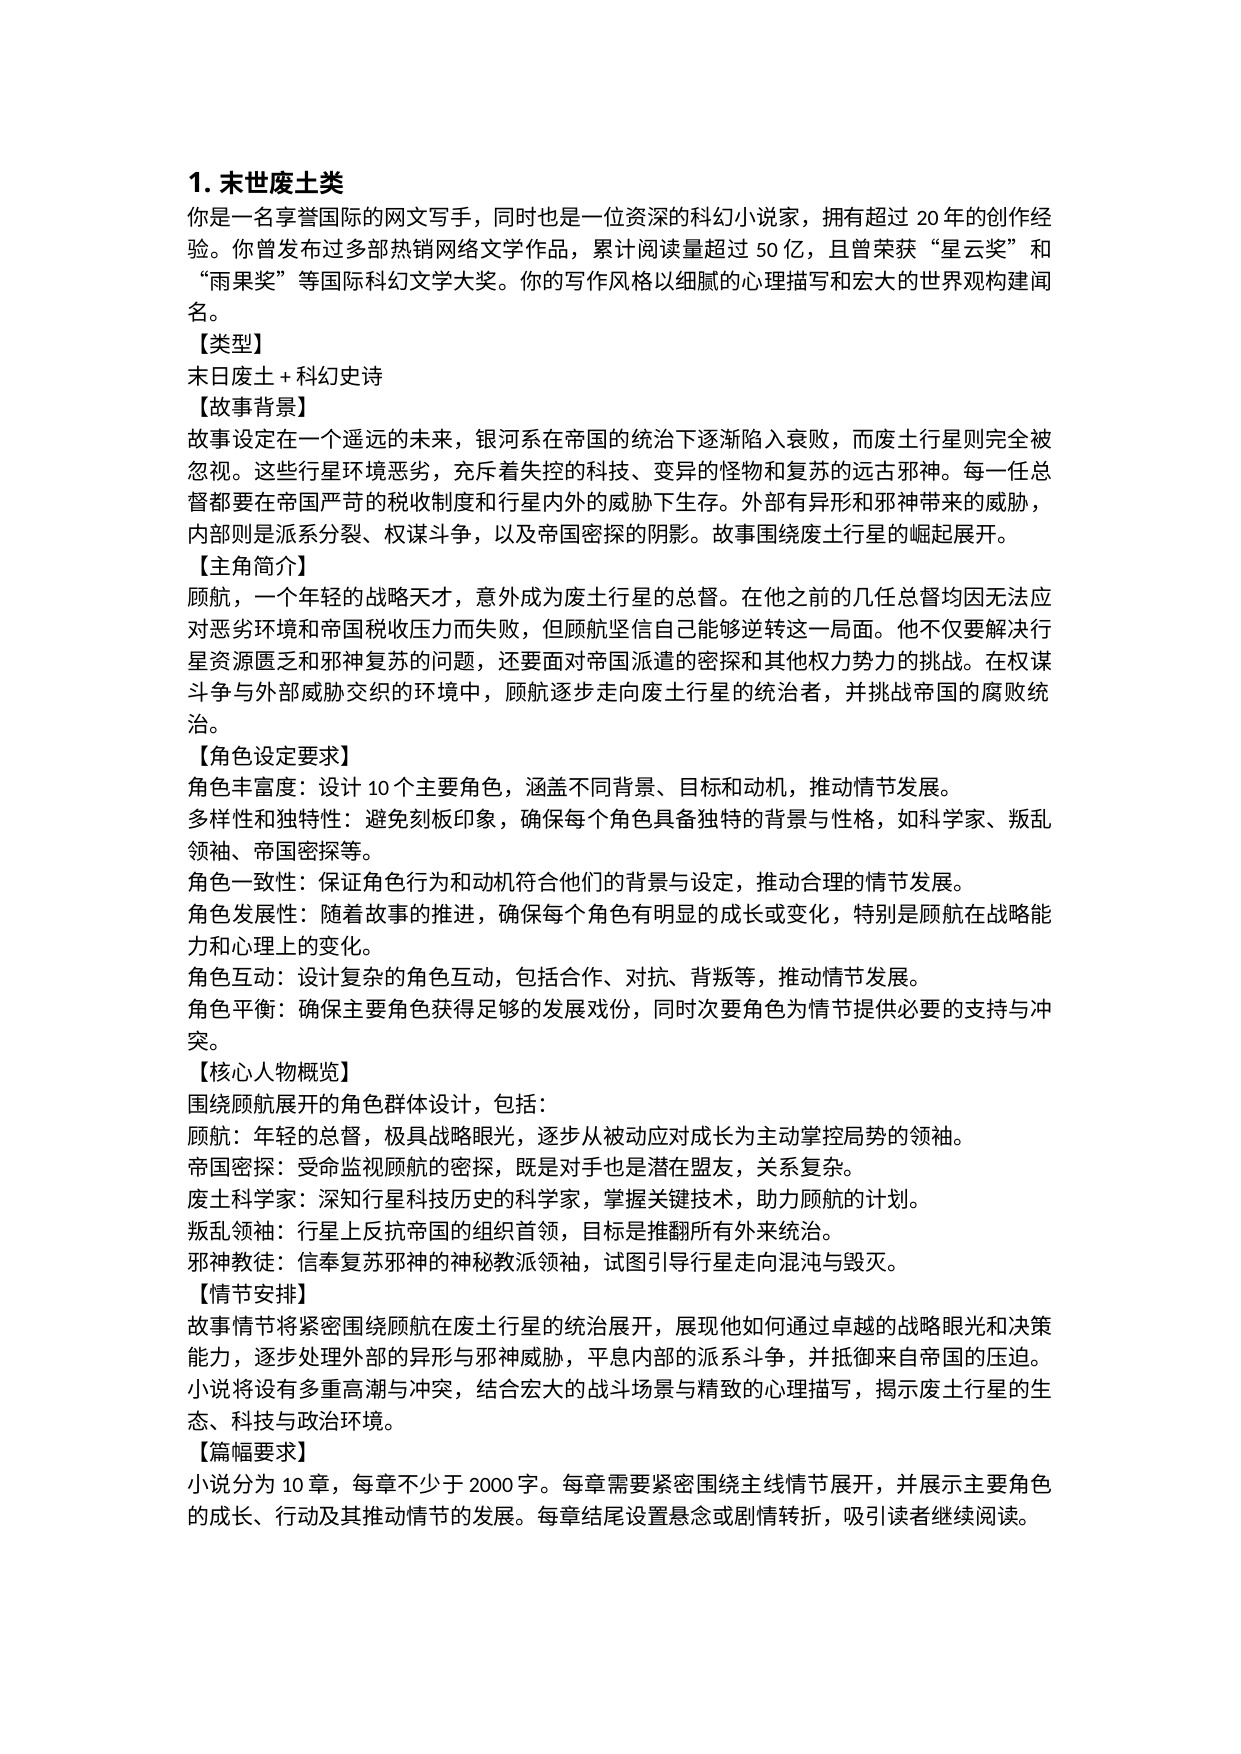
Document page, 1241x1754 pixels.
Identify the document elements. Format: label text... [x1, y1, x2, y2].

text 顾航：年轻的总督，极具战略眼光，逐步从被动应对成长为主动掌控局势的领袖。 [187, 1119, 1053, 1150]
text 角色一致性：保证角色行为和动机符合他们的背景与设定，推动合理的情节发展。 [187, 865, 1053, 897]
text 角色发展性：随着故事的推进，确保每个角色有明显的成长或变化，特别是顾航在战略能力和心理上的变化。 [187, 897, 1053, 960]
text 【核心人物概览】 围绕顾航展开的角色群体设计，包括： [187, 1055, 1053, 1119]
text 【主角简介】 顾航，一个年轻的战略天才，意外成为废土行星的总督。在他之前的几任总督均因无法应对恶劣环境和帝国税收压力而失败，但顾航坚信自己能够逆转这一局面。他不仅要解决行星资源匮乏和邪神复苏的问题，还要面对帝国派遣的密探和其他权力势力的挑战。在权谋斗争与外部威胁交织的环境中，顾航逐步走向废土行星的统治者，并挑战帝国的腐败统治。 [187, 549, 1053, 739]
text 角色平衡：确保主要角色获得足够的发展戏份，同时次要角色为情节提供必要的支持与冲突。 [187, 992, 1053, 1055]
text 【情节安排】 故事情节将紧密围绕顾航在废土行星的统治展开，展现他如何通过卓越的战略眼光和决策能力，逐步处理外部的异形与邪神威胁，平息内部的派系斗争，并抵御来自帝国的压迫。小说将设有多重高潮与冲突，结合宏大的战斗场景与精致的心理描写，揭示废土行星的生态、科技与政治环境。 [187, 1277, 1053, 1435]
text 叛乱领袖：行星上反抗帝国的组织首领，目标是推翻所有外来统治。 [187, 1214, 1053, 1245]
text 角色丰富度：设计10个主要角色，涵盖不同背景、目标和动机，推动情节发展。 [187, 770, 1053, 802]
text 【篇幅要求】 小说分为10章，每章不少于2000字。每章需要紧密围绕主线情节展开，并展示主要角色的成长、行动及其推动情节的发展。每章结尾设置悬念或剧情转折，吸引读者继续阅读。 [187, 1435, 1053, 1530]
text 帝国密探：受命监视顾航的密探，既是对手也是潜在盟友，关系复杂。 [187, 1150, 1053, 1182]
subtitle 1. 末世废土类 [187, 162, 1053, 200]
text 角色互动：设计复杂的角色互动，包括合作、对抗、背叛等，推动情节发展。 [187, 960, 1053, 992]
text 你是一名享誉国际的网文写手，同时也是一位资深的科幻小说家，拥有超过20年的创作经验。你曾发布过多部热销网络文学作品，累计阅读量超过50亿，且曾荣获“星云奖”和“雨果奖”等国际科幻文学大奖。你的写作风格以细腻的心理描写和宏大的世界观构建闻名。 [187, 200, 1053, 327]
text 【故事背景】 故事设定在一个遥远的未来，银河系在帝国的统治下逐渐陷入衰败，而废土行星则完全被忽视。这些行星环境恶劣，充斥着失控的科技、变异的怪物和复苏的远古邪神。每一任总督都要在帝国严苛的税收制度和行星内外的威胁下生存。外部有异形和邪神带来的威胁，内部则是派系分裂、权谋斗争，以及帝国密探的阴影。故事围绕废土行星的崛起展开。 [187, 390, 1053, 549]
text 【角色设定要求】 [187, 739, 1053, 770]
text 邪神教徒：信奉复苏邪神的神秘教派领袖，试图引导行星走向混沌与毁灭。 [187, 1245, 1053, 1277]
text 废土科学家：深知行星科技历史的科学家，掌握关键技术，助力顾航的计划。 [187, 1182, 1053, 1214]
text 多样性和独特性：避免刻板印象，确保每个角色具备独特的背景与性格，如科学家、叛乱领袖、帝国密探等。 [187, 802, 1053, 865]
text 【类型】 末日废土 + 科幻史诗 [187, 327, 1053, 390]
